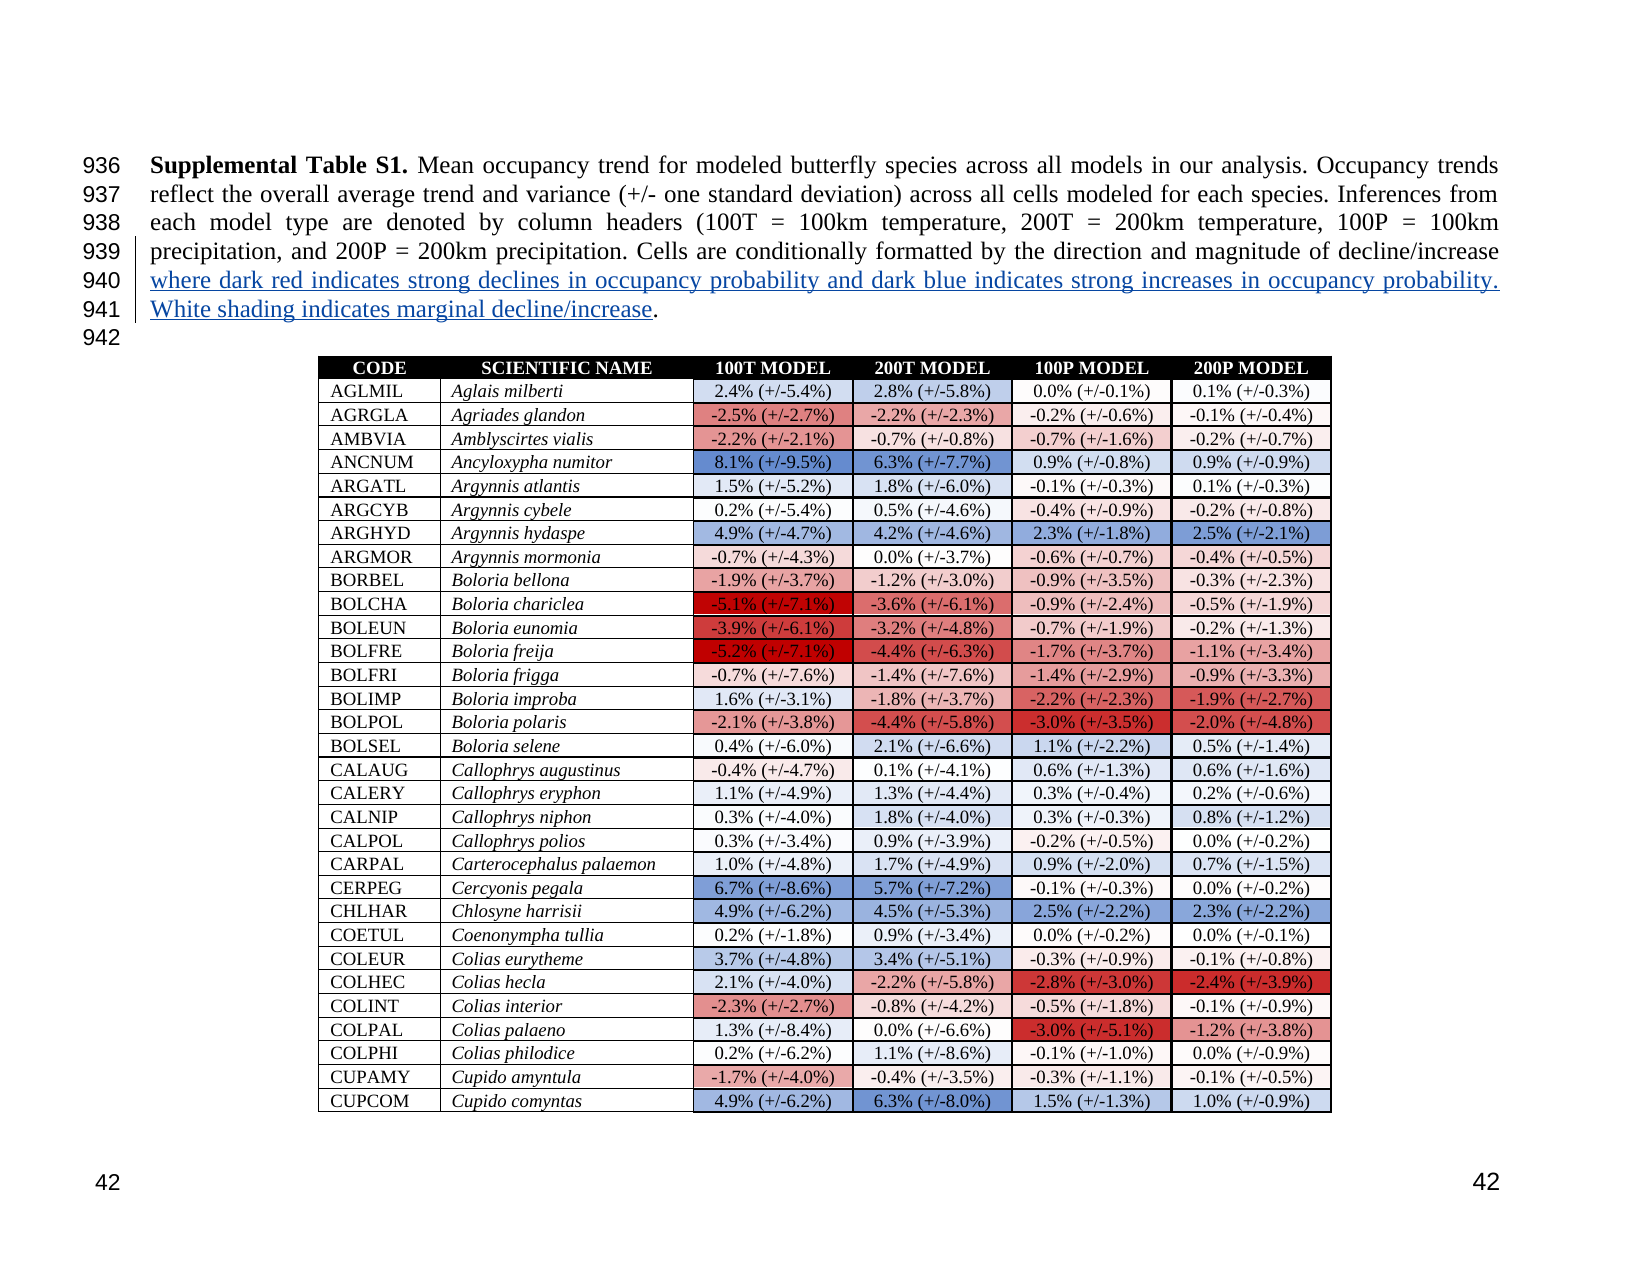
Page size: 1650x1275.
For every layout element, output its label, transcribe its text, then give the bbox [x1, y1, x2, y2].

table_cell -0.3% (+/-2.3%) [1173, 569, 1330, 591]
table_cell Argynnis hydaspe [441, 521, 693, 544]
table_cell COLPHI [319, 1041, 440, 1064]
table_cell 0.3% (+/-4.0%) [694, 806, 852, 827]
table_cell 1.8% (+/-4.0%) [854, 806, 1011, 827]
table_cell CALPOL [319, 829, 440, 851]
table_cell COLINT [319, 994, 440, 1017]
table_cell Agriades glandon [441, 403, 693, 425]
table_cell Ancyloxypha numitor [441, 450, 693, 473]
table_cell -3.0% (+/-3.5%) [1013, 711, 1170, 733]
table_cell CALNIP [319, 805, 440, 827]
table_cell -0.4% (+/-0.5%) [1173, 546, 1330, 567]
table_cell Cupido comyntas [441, 1089, 693, 1111]
table_cell -2.5% (+/-2.7%) [694, 404, 852, 425]
table_cell -4.4% (+/-6.3%) [854, 640, 1011, 662]
table_cell 0.1% (+/-4.1%) [854, 759, 1011, 780]
table_cell -2.2% (+/-5.8%) [854, 971, 1011, 993]
table_header 200T MODEL [853, 357, 1012, 378]
text Supplemental Table S1. Mean occupancy trend for modeled butterfly species across all models in our analysis. Occupancy trends reflect the overall average trend and variance (+/- one standard deviation) across all cells modeled for each species. Inferences from each model type are denoted by column headers (100T = 100km temperature, 200T = 200km temperature, 100P = 100km precipitation, and 200P = 200km precipitation. Cells are conditionally formatted by the direction and magnitude of decline/increase. [150, 150, 1500, 290]
table_header CODE [319, 357, 440, 378]
table_cell Boloria selene [441, 734, 693, 756]
table_cell 2.3% (+/-1.8%) [1013, 522, 1170, 544]
table_cell -0.9% (+/-3.3%) [1173, 664, 1330, 686]
table_cell Colias hecla [441, 970, 693, 993]
table_cell COETUL [319, 923, 440, 946]
table_cell Boloria polaris [441, 710, 693, 733]
table_cell Colias interior [441, 994, 693, 1017]
table_cell 2.5% (+/-2.1%) [1173, 522, 1330, 544]
table_cell -0.7% (+/-0.8%) [854, 427, 1011, 449]
table_cell Argynnis atlantis [441, 474, 693, 496]
table_cell 2.4% (+/-5.4%) [694, 380, 852, 402]
table_cell 0.9% (+/-0.8%) [1013, 451, 1170, 473]
table_cell -0.1% (+/-0.4%) [1173, 404, 1330, 425]
table_cell 0.9% (+/-2.0%) [1013, 853, 1170, 875]
table_cell 4.9% (+/-6.2%) [694, 1090, 852, 1111]
table_cell -0.5% (+/-1.9%) [1173, 593, 1330, 614]
table_cell -1.2% (+/-3.0%) [854, 569, 1011, 591]
table_cell ARGCYB [319, 498, 440, 520]
table_cell 4.5% (+/-5.3%) [854, 900, 1011, 922]
table_cell -0.2% (+/-0.6%) [1013, 404, 1170, 425]
table_cell ARGHYD [319, 521, 440, 544]
table_cell -2.2% (+/-2.3%) [854, 404, 1011, 425]
table_header 100P MODEL [1013, 357, 1171, 378]
table_header 200P MODEL [1172, 357, 1331, 378]
table_cell 0.0% (+/-0.9%) [1173, 1042, 1330, 1064]
table_cell 4.9% (+/-6.2%) [694, 900, 852, 922]
table_cell -1.2% (+/-3.8%) [1173, 1019, 1330, 1040]
table_header 100T MODEL [694, 357, 852, 378]
table_cell 0.2% (+/-1.8%) [694, 924, 852, 946]
table_cell 0.0% (+/-0.2%) [1173, 830, 1330, 851]
table_cell -0.5% (+/-1.8%) [1013, 995, 1170, 1017]
table_cell -3.6% (+/-6.1%) [854, 593, 1011, 614]
table_cell 4.9% (+/-4.7%) [694, 522, 852, 544]
table_cell 0.0% (+/-3.7%) [854, 546, 1011, 567]
table_cell 0.9% (+/-3.9%) [854, 830, 1011, 851]
table_header SCIENTIFIC NAME [441, 357, 693, 378]
table_cell 0.3% (+/-3.4%) [694, 830, 852, 851]
table_cell 0.9% (+/-0.9%) [1173, 451, 1330, 473]
table_cell 1.3% (+/-4.4%) [854, 782, 1011, 804]
table_cell -0.7% (+/-4.3%) [694, 546, 852, 567]
table_cell 0.2% (+/-5.4%) [694, 499, 852, 520]
table_cell 0.6% (+/-1.6%) [1173, 759, 1330, 780]
table_cell BOLIMP [319, 687, 440, 709]
table_cell 0.5% (+/-1.4%) [1173, 735, 1330, 756]
table_cell -2.3% (+/-2.7%) [694, 995, 852, 1017]
table_cell -0.4% (+/-3.5%) [854, 1066, 1011, 1087]
table_cell -5.2% (+/-7.1%) [694, 640, 852, 662]
table_cell -0.9% (+/-2.4%) [1013, 593, 1170, 614]
table_cell AGRGLA [319, 403, 440, 425]
table_cell 0.2% (+/-6.2%) [694, 1042, 852, 1064]
table_cell ARGATL [319, 474, 440, 496]
table_cell 6.3% (+/-7.7%) [854, 451, 1011, 473]
table_cell 0.3% (+/-0.4%) [1013, 782, 1170, 804]
table_cell 2.8% (+/-5.8%) [854, 380, 1011, 402]
table_cell 3.4% (+/-5.1%) [854, 948, 1011, 969]
table_cell 0.0% (+/-0.2%) [1173, 877, 1330, 898]
table_cell -2.0% (+/-4.8%) [1173, 711, 1330, 733]
table_cell 0.6% (+/-1.3%) [1013, 759, 1170, 780]
table_cell -4.4% (+/-5.8%) [854, 711, 1011, 733]
table_cell CALERY [319, 781, 440, 804]
table_cell CUPAMY [319, 1065, 440, 1087]
table_cell -0.3% (+/-1.1%) [1013, 1066, 1170, 1087]
table_cell COLHEC [319, 970, 440, 993]
table_cell -1.1% (+/-3.4%) [1173, 640, 1330, 662]
table_cell 0.3% (+/-0.3%) [1013, 806, 1170, 827]
table_cell BOLFRI [319, 663, 440, 686]
table_cell 0.4% (+/-6.0%) [694, 735, 852, 756]
table_cell -0.1% (+/-1.0%) [1013, 1042, 1170, 1064]
table_cell -1.9% (+/-3.7%) [694, 569, 852, 591]
table_cell -3.0% (+/-5.1%) [1013, 1019, 1170, 1040]
table_cell -3.2% (+/-4.8%) [854, 617, 1011, 638]
table_cell -2.2% (+/-2.1%) [694, 427, 852, 449]
table_cell -0.9% (+/-3.5%) [1013, 569, 1170, 591]
table_cell 0.7% (+/-1.5%) [1173, 853, 1330, 875]
table_cell CHLHAR [319, 899, 440, 922]
table_cell Colias philodice [441, 1041, 693, 1064]
table_cell 1.7% (+/-4.9%) [854, 853, 1011, 875]
table_cell -0.8% (+/-4.2%) [854, 995, 1011, 1017]
table_cell -2.8% (+/-3.0%) [1013, 971, 1170, 993]
table_cell 6.3% (+/-8.0%) [854, 1090, 1011, 1111]
table_cell BOLSEL [319, 734, 440, 756]
table_cell Boloria freija [441, 639, 693, 662]
table_cell COLPAL [319, 1018, 440, 1040]
table_cell 1.1% (+/-2.2%) [1013, 735, 1170, 756]
table_cell Boloria improba [441, 687, 693, 709]
table_cell 1.3% (+/-8.4%) [694, 1019, 852, 1040]
table_cell Aglais milberti [441, 379, 693, 402]
table_cell -1.7% (+/-3.7%) [1013, 640, 1170, 662]
table_cell Argynnis mormonia [441, 545, 693, 567]
table_cell -0.3% (+/-0.9%) [1013, 948, 1170, 969]
table_cell 2.3% (+/-2.2%) [1173, 900, 1330, 922]
table_cell -0.1% (+/-0.8%) [1173, 948, 1330, 969]
table_cell 2.5% (+/-2.2%) [1013, 900, 1170, 922]
table_cell -0.1% (+/-0.5%) [1173, 1066, 1330, 1087]
table_cell 1.0% (+/-4.8%) [694, 853, 852, 875]
table_cell ARGMOR [319, 545, 440, 567]
table_cell 0.1% (+/-0.3%) [1173, 380, 1330, 402]
table_cell 2.1% (+/-4.0%) [694, 971, 852, 993]
table_cell Argynnis cybele [441, 498, 693, 520]
table_cell 1.0% (+/-0.9%) [1173, 1090, 1330, 1111]
table_cell -0.6% (+/-0.7%) [1013, 546, 1170, 567]
table_cell -1.9% (+/-2.7%) [1173, 688, 1330, 709]
table_cell -5.1% (+/-7.1%) [694, 593, 852, 614]
table_cell BORBEL [319, 568, 440, 591]
table_cell 6.7% (+/-8.6%) [694, 877, 852, 898]
table_cell CERPEG [319, 876, 440, 898]
table_cell Amblyscirtes vialis [441, 426, 693, 449]
table_cell -2.1% (+/-3.8%) [694, 711, 852, 733]
table_cell 1.1% (+/-4.9%) [694, 782, 852, 804]
table_cell 0.5% (+/-4.6%) [854, 499, 1011, 520]
table_cell 0.0% (+/-0.1%) [1013, 380, 1170, 402]
table_cell Colias palaeno [441, 1018, 693, 1040]
table_cell 0.0% (+/-6.6%) [854, 1019, 1011, 1040]
table_cell -1.8% (+/-3.7%) [854, 688, 1011, 709]
table_cell -0.1% (+/-0.9%) [1173, 995, 1330, 1017]
table_cell -0.2% (+/-0.7%) [1173, 427, 1330, 449]
table_cell Colias eurytheme [441, 947, 693, 969]
table_cell Carterocephalus palaemon [441, 852, 693, 875]
table_cell Cercyonis pegala [441, 876, 693, 898]
table_cell -0.2% (+/-0.8%) [1173, 499, 1330, 520]
table_cell -3.9% (+/-6.1%) [694, 617, 852, 638]
table_cell -0.4% (+/-4.7%) [694, 759, 852, 780]
table_cell -2.4% (+/-3.9%) [1173, 971, 1330, 993]
table_cell Callophrys polios [441, 829, 693, 851]
table_cell 0.9% (+/-3.4%) [854, 924, 1011, 946]
table_cell Callophrys niphon [441, 805, 693, 827]
table_cell BOLFRE [319, 639, 440, 662]
table_cell AGLMIL [319, 379, 440, 402]
table_cell COLEUR [319, 947, 440, 969]
table_cell 0.2% (+/-0.6%) [1173, 782, 1330, 804]
table_cell -1.4% (+/-7.6%) [854, 664, 1011, 686]
table_cell -0.1% (+/-0.3%) [1013, 475, 1170, 496]
table_cell CUPCOM [319, 1089, 440, 1111]
table_cell Boloria chariclea [441, 592, 693, 614]
table_cell 1.1% (+/-8.6%) [854, 1042, 1011, 1064]
table_cell Boloria frigga [441, 663, 693, 686]
table_cell 8.1% (+/-9.5%) [694, 451, 852, 473]
table_cell 1.6% (+/-3.1%) [694, 688, 852, 709]
table_cell -0.7% (+/-7.6%) [694, 664, 852, 686]
table_cell Coenonympha tullia [441, 923, 693, 946]
table_cell Callophrys eryphon [441, 781, 693, 804]
table_cell -0.1% (+/-0.3%) [1013, 877, 1170, 898]
table_cell -0.2% (+/-1.3%) [1173, 617, 1330, 638]
table_cell Callophrys augustinus [441, 758, 693, 780]
table_cell -1.4% (+/-2.9%) [1013, 664, 1170, 686]
table_cell 2.1% (+/-6.6%) [854, 735, 1011, 756]
table_cell 3.7% (+/-4.8%) [694, 948, 852, 969]
table_cell Chlosyne harrisii [441, 899, 693, 922]
table_cell 1.8% (+/-6.0%) [854, 475, 1011, 496]
table_cell CARPAL [319, 852, 440, 875]
table_cell Boloria bellona [441, 568, 693, 591]
table_cell BOLPOL [319, 710, 440, 733]
table_cell 4.2% (+/-4.6%) [854, 522, 1011, 544]
table_cell Cupido amyntula [441, 1065, 693, 1087]
table_cell 0.0% (+/-0.1%) [1173, 924, 1330, 946]
table_cell -0.7% (+/-1.9%) [1013, 617, 1170, 638]
text Supplemental Table S1. Mean occupancy trend for modeled butterfly species across all models in our analysis. Occupancy trends reflect the overall average trend and variance (+/- one standard deviation) across all cells modeled for each species. Inferences from each model type are denoted by column headers (100T = 100km temperature, 200T = 200km temperature, 100P = 100km precipitation, and 200P = 200km precipitation. Cells are conditionally formatted by the direction and magnitude of decline/increase. [150, 291, 1500, 322]
table_cell AMBVIA [319, 426, 440, 449]
table_cell 5.7% (+/-7.2%) [854, 877, 1011, 898]
table_cell -0.7% (+/-1.6%) [1013, 427, 1170, 449]
table_cell -0.4% (+/-0.9%) [1013, 499, 1170, 520]
table_cell -2.2% (+/-2.3%) [1013, 688, 1170, 709]
table_cell Boloria eunomia [441, 616, 693, 638]
table_cell BOLCHA [319, 592, 440, 614]
table_cell 0.0% (+/-0.2%) [1013, 924, 1170, 946]
table_cell CALAUG [319, 758, 440, 780]
table_cell 0.8% (+/-1.2%) [1173, 806, 1330, 827]
table_cell 0.1% (+/-0.3%) [1173, 475, 1330, 496]
table_cell 1.5% (+/-5.2%) [694, 475, 852, 496]
table_cell -0.2% (+/-0.5%) [1013, 830, 1170, 851]
table_cell -1.7% (+/-4.0%) [694, 1066, 852, 1087]
table_cell BOLEUN [319, 616, 440, 638]
table_cell 1.5% (+/-1.3%) [1013, 1090, 1170, 1111]
table_cell ANCNUM [319, 450, 440, 473]
